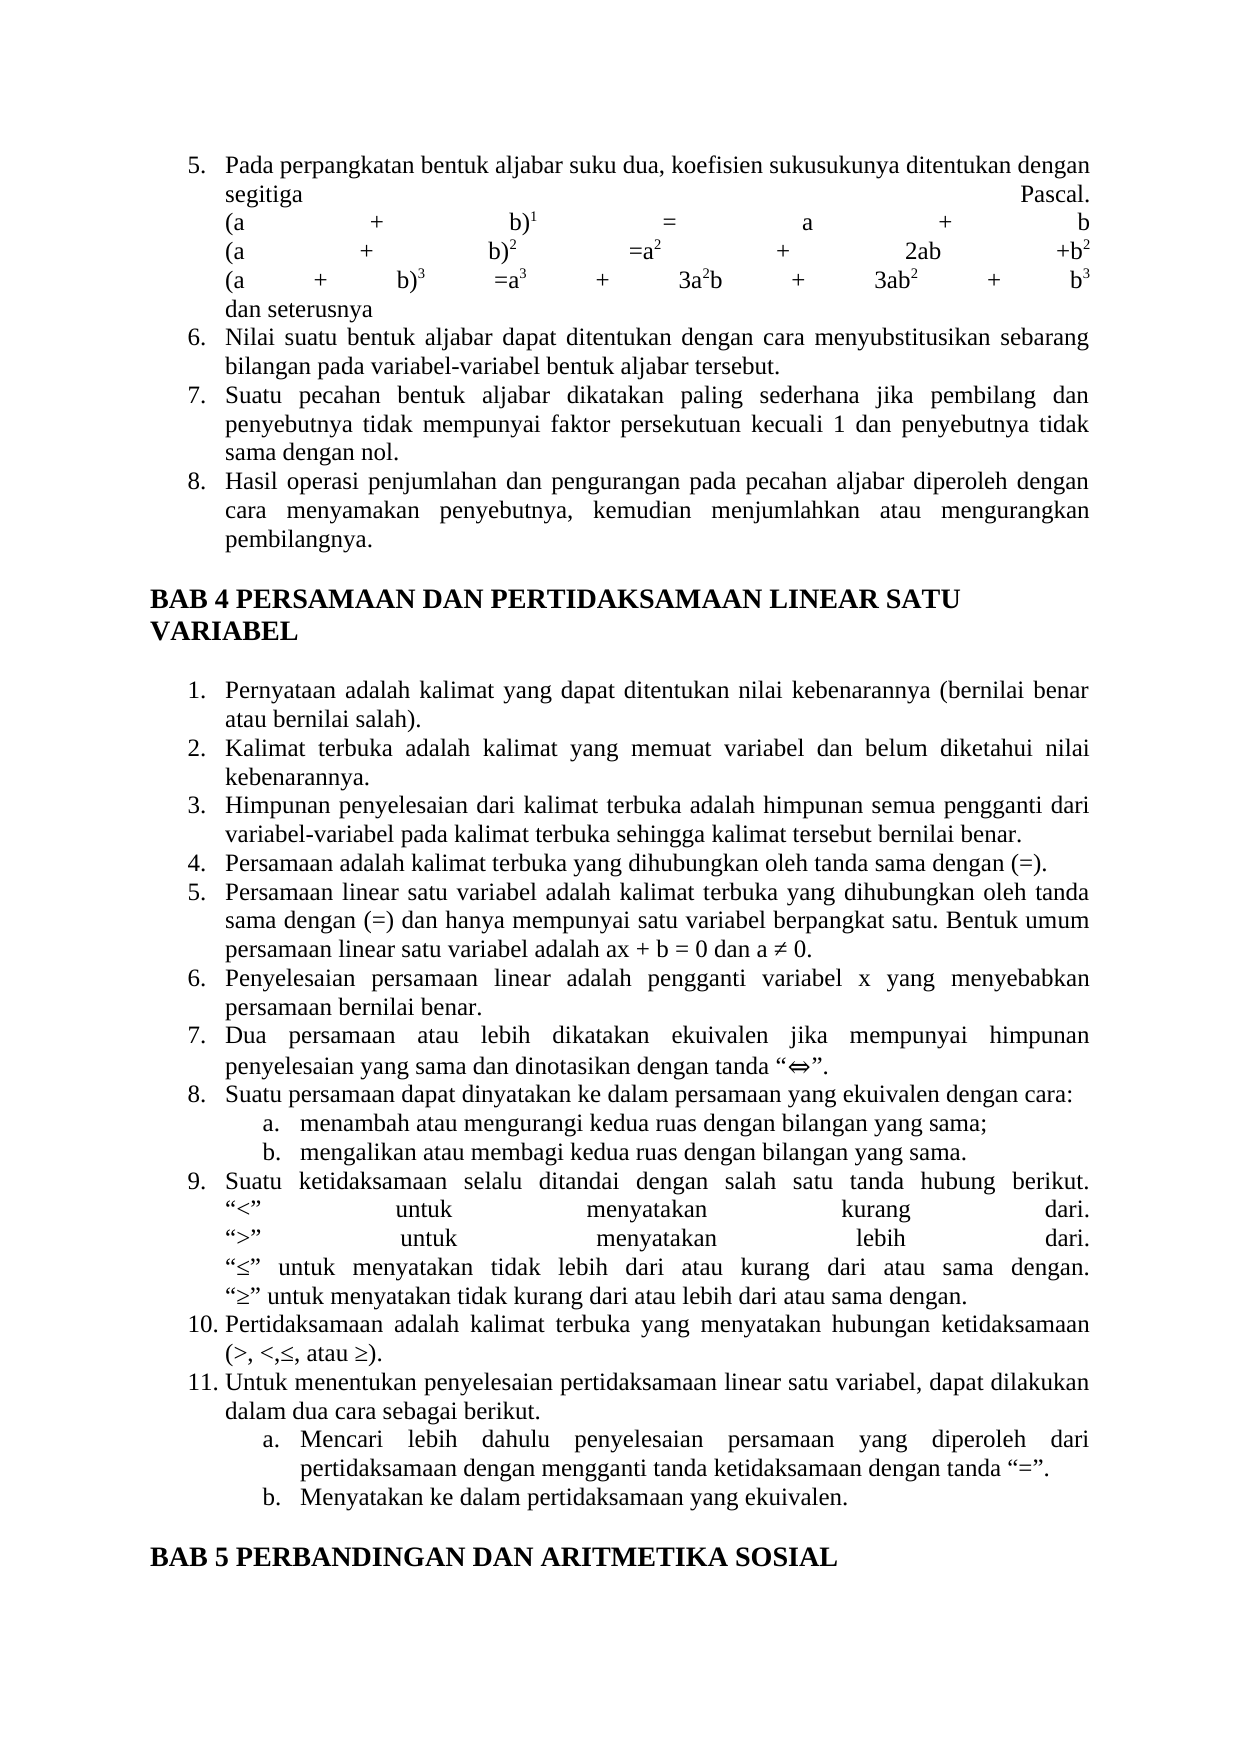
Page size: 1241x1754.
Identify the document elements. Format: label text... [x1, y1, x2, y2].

list Mencari lebih dahulu penyelesaian persamaan yang diperoleh dari pertidaksamaan dengan mengganti tanda ketidaksamaan dengan tanda “=”. [262, 1424, 1090, 1482]
list Hasil operasi penjumlahan dan pengurangan pada pecahan aljabar diperoleh dengan cara menyamakan penyebutnya, kemudian menjumlahkan atau mengurangkan pembilangnya. [187, 466, 1090, 552]
list Persamaan linear satu variabel adalah kalimat terbuka yang dihubungkan oleh tanda sama dengan (=) dan hanya mempunyai satu variabel berpangkat satu. Bentuk umum persamaan linear satu variabel adalah ax + b = 0 dan a ≠ 0. [187, 877, 1090, 963]
list Kalimat terbuka adalah kalimat yang memuat variabel dan belum diketahui nilai kebenarannya. [187, 733, 1090, 791]
list Persamaan adalah kalimat terbuka yang dihubungkan oleh tanda sama dengan (=). [187, 848, 1090, 877]
list Nilai suatu bentuk aljabar dapat ditentukan dengan cara menyubstitusikan sebarang bilangan pada variabel-variabel bentuk aljabar tersebut. [187, 322, 1090, 380]
list Himpunan penyelesaian dari kalimat terbuka adalah himpunan semua pengganti dari variabel-variabel pada kalimat terbuka sehingga kalimat tersebut bernilai benar. [187, 791, 1090, 848]
text BAB 4 PERSAMAAN DAN PERTIDAKSAMAAN LINEAR SATU VARIABEL [150, 582, 1090, 646]
list Pernyataan adalah kalimat yang dapat ditentukan nilai kebenarannya (bernilai benar atau bernilai salah). [187, 676, 1090, 733]
list Pertidaksamaan adalah kalimat terbuka yang menyatakan hubungan ketidaksamaan (>, <,≤, atau ≥). [187, 1309, 1090, 1367]
list Dua persamaan atau lebih dikatakan ekuivalen jika mempunyai himpunan penyelesaian yang sama dan dinotasikan dengan tanda “⇔”. [187, 1021, 1090, 1079]
list menambah atau mengurangi kedua ruas dengan bilangan yang sama; [262, 1108, 1090, 1137]
list Untuk menentukan penyelesaian pertidaksamaan linear satu variabel, dapat dilakukan dalam dua cara sebagai berikut. [187, 1367, 1090, 1424]
list mengalikan atau membagi kedua ruas dengan bilangan yang sama. [262, 1137, 1090, 1166]
list Penyelesaian persamaan linear adalah pengganti variabel x yang menyebabkan persamaan bernilai benar. [187, 963, 1090, 1021]
list Menyatakan ke dalam pertidaksamaan yang ekuivalen. [262, 1482, 1090, 1511]
list Suatu ketidaksamaan selalu ditandai dengan salah satu tanda hubung berikut. “<” untuk menyatakan kurang dari. “>” untuk menyatakan lebih dari. “≤” untuk menyatakan tidak lebih dari atau kurang dari atau sama dengan. “≥” untuk menyatakan tidak kurang dari atau lebih dari atau sama dengan. [187, 1166, 1090, 1309]
list Suatu persamaan dapat dinyatakan ke dalam persamaan yang ekuivalen dengan cara: [187, 1079, 1090, 1108]
text BAB 5 PERBANDINGAN DAN ARITMETIKA SOSIAL [150, 1540, 1090, 1572]
list Pada perpangkatan bentuk aljabar suku dua, koefisien sukusukunya ditentukan dengan segitiga Pascal. (a + b)1 = a + b (a + b)2 =a2 + 2ab +b2 (a + b)3 =a3 + 3a2b + 3ab2 + b3 dan seterusnya [187, 150, 1090, 322]
list Suatu pecahan bentuk aljabar dikatakan paling sederhana jika pembilang dan penyebutnya tidak mempunyai faktor persekutuan kecuali 1 dan penyebutnya tidak sama dengan nol. [187, 380, 1090, 466]
